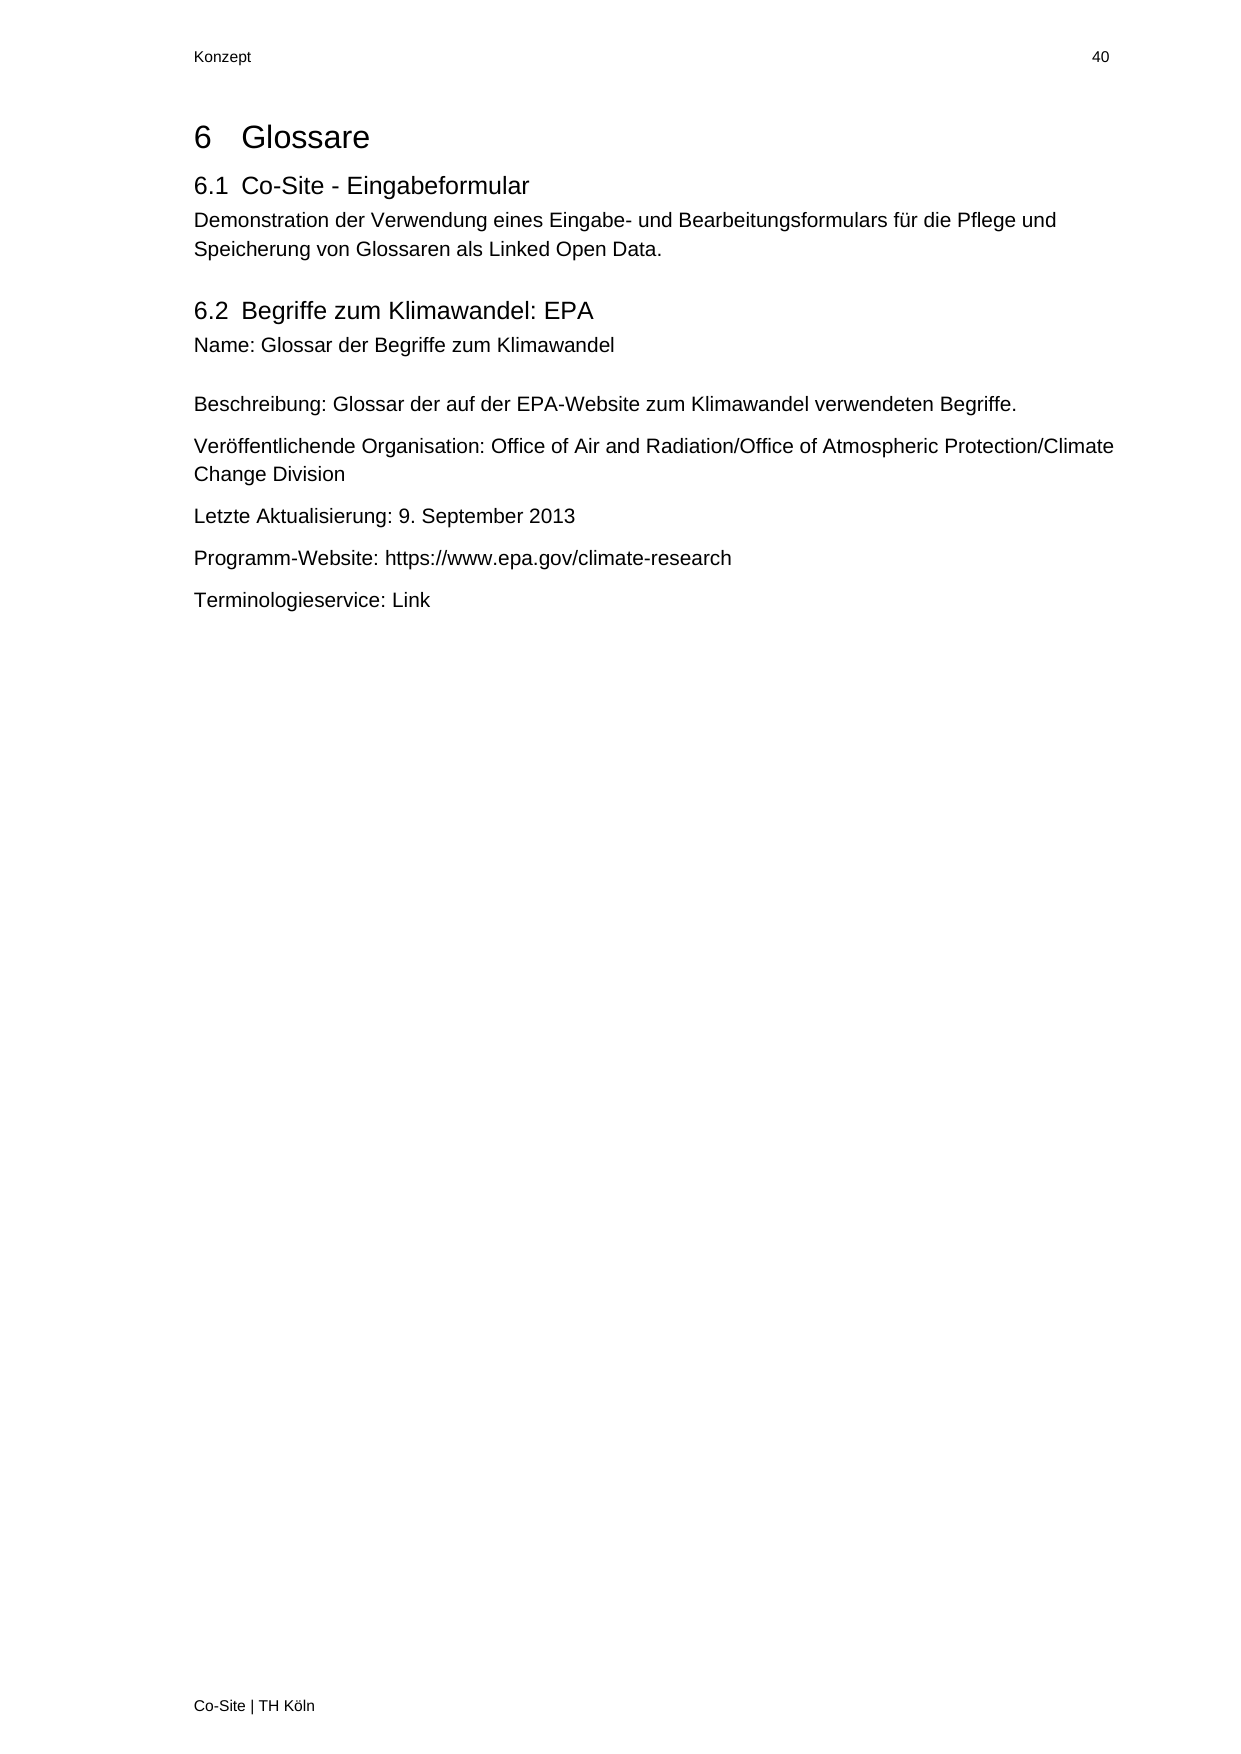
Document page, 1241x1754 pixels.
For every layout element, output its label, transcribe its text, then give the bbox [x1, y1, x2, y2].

text Terminologieservice: Link [194, 588, 1124, 612]
subtitle Co-Site - Eingabeformular [194, 171, 1124, 199]
subtitle Begriffe zum Klimawandel: EPA [194, 296, 1124, 325]
text Programm-Website: https://www.epa.gov/climate-research [194, 546, 1124, 569]
text Beschreibung: Glossar der auf der EPA-Website zum Klimawandel verwendeten Begriffe. [194, 392, 1124, 416]
subtitle Glossare [194, 118, 1124, 155]
text Veröffentlichende Organisation: Office of Air and Radiation/Office of Atmospheric Protection/Climate Change Division [194, 434, 1124, 485]
text Letzte Aktualisierung: 9. September 2013 [194, 503, 1124, 527]
